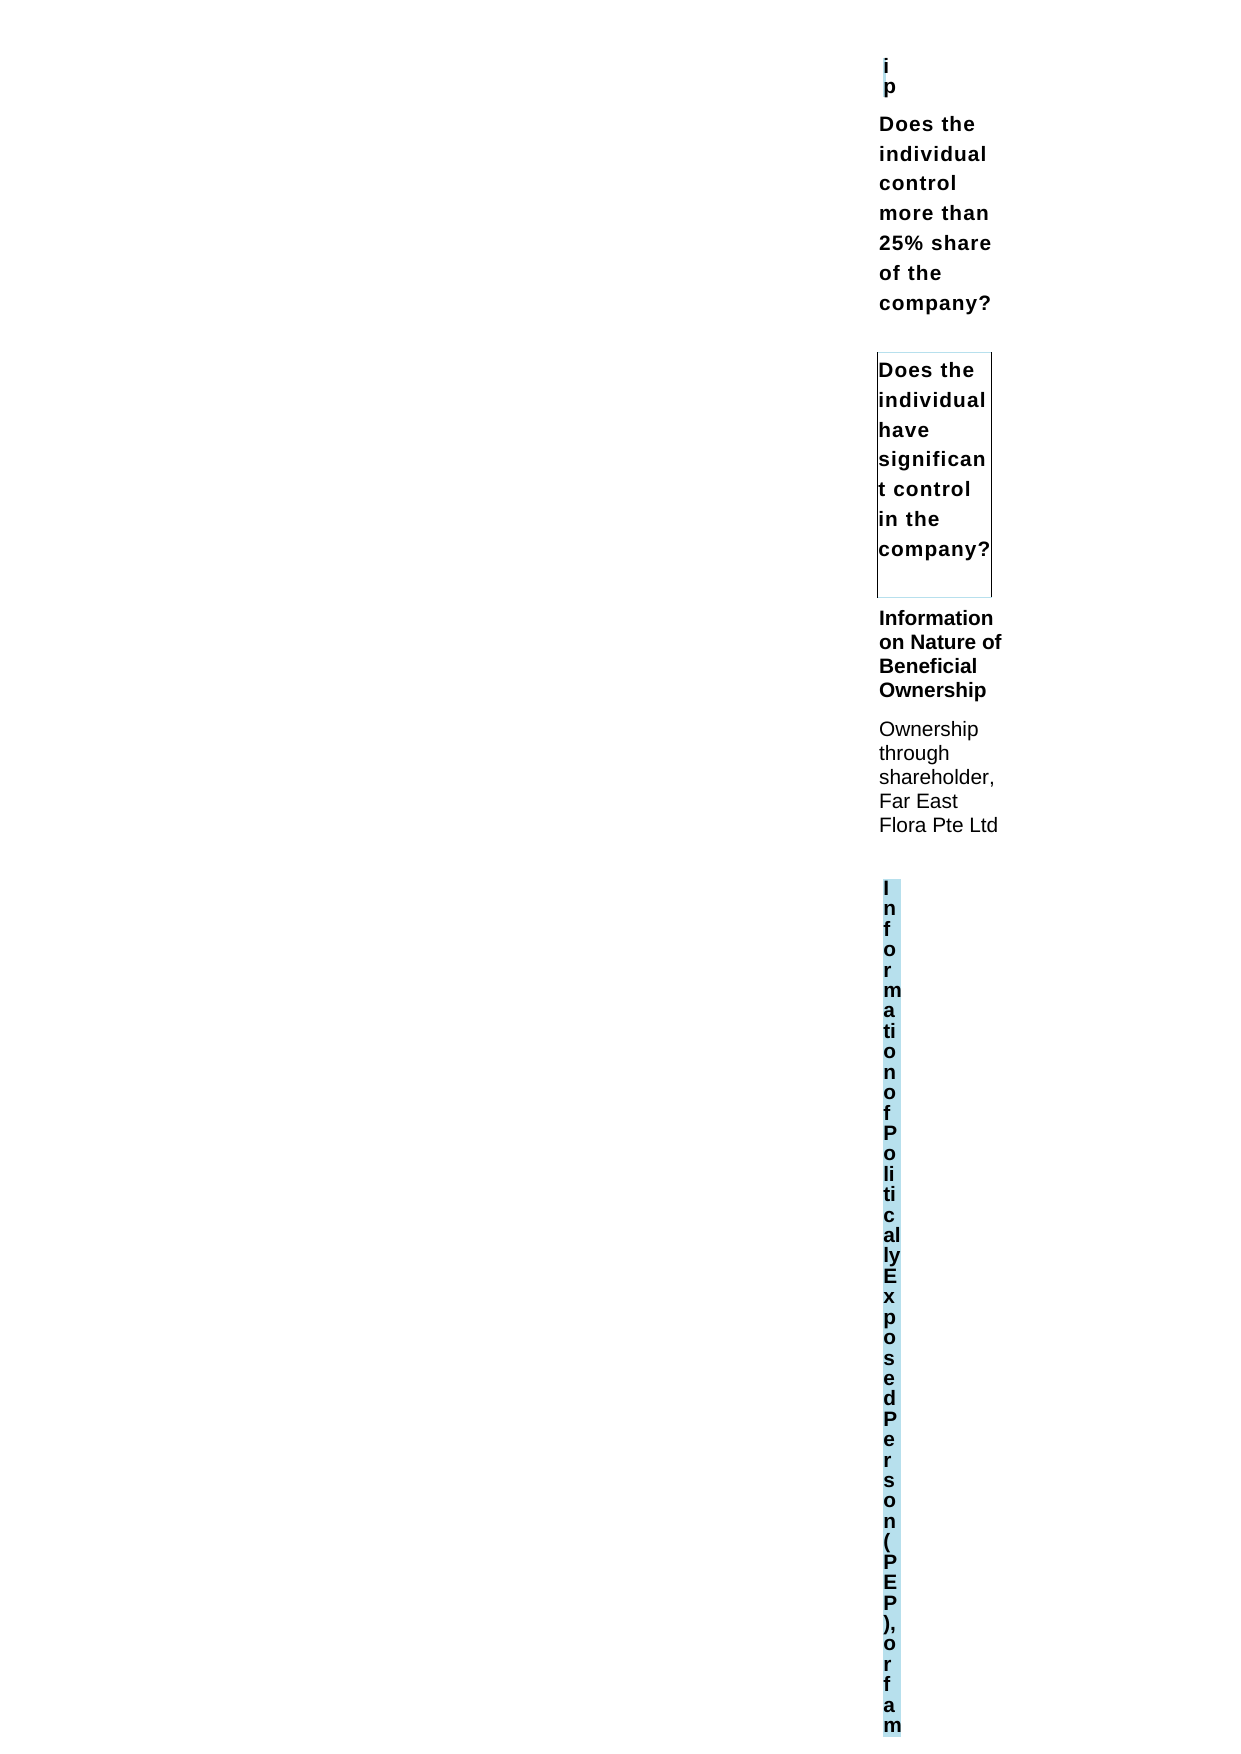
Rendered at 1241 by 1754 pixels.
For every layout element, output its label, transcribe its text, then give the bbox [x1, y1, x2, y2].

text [883, 879, 901, 1737]
text Does the individual have significant control in the company? ☑ Yes ☐ No [878, 353, 991, 597]
text Does the individual control more than 25% share of the company? ☐ Yes ☑ No [879, 107, 1007, 346]
text Information on Nature of Beneficial Ownership [879, 607, 1007, 702]
text Ownership through shareholder, Far East Flora Pte Ltd [879, 717, 1007, 837]
